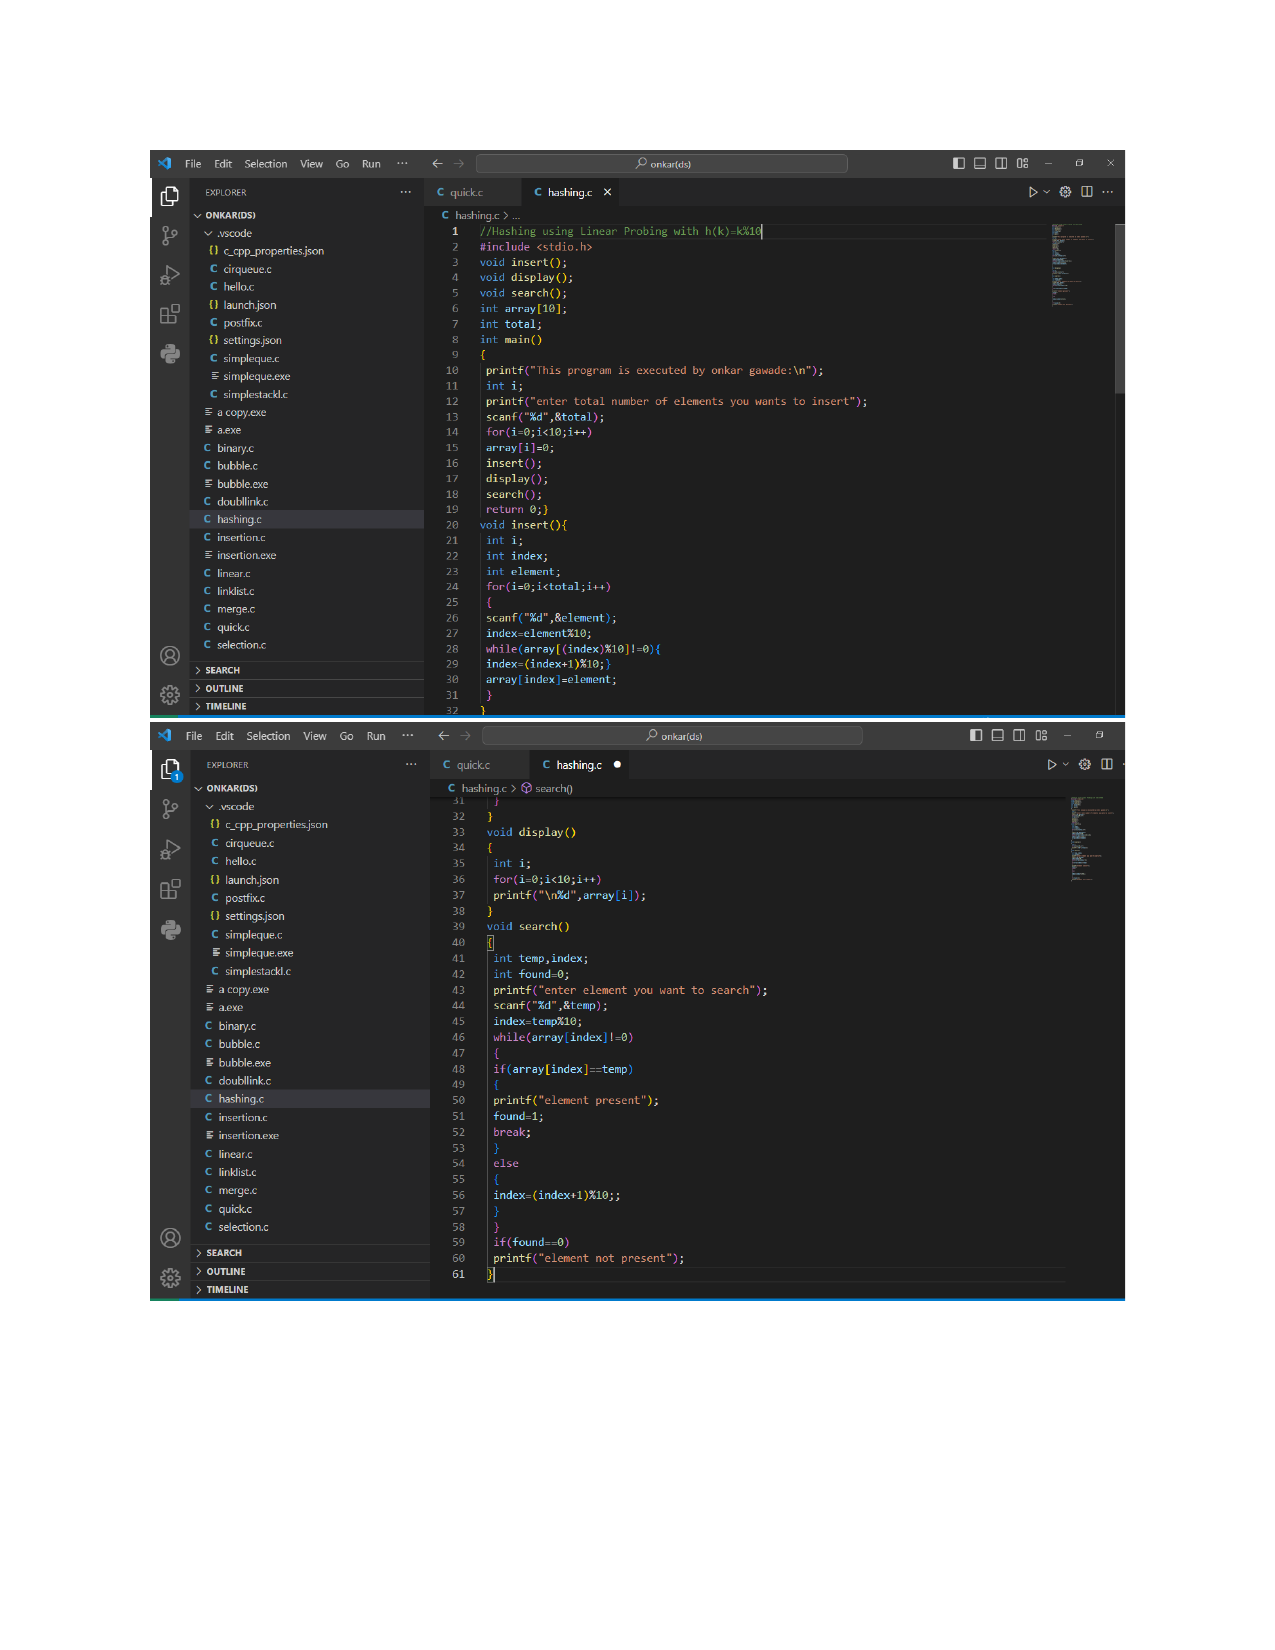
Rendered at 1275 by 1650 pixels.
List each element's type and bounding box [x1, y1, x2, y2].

picture [150, 722, 1125, 1301]
picture [150, 150, 1125, 718]
